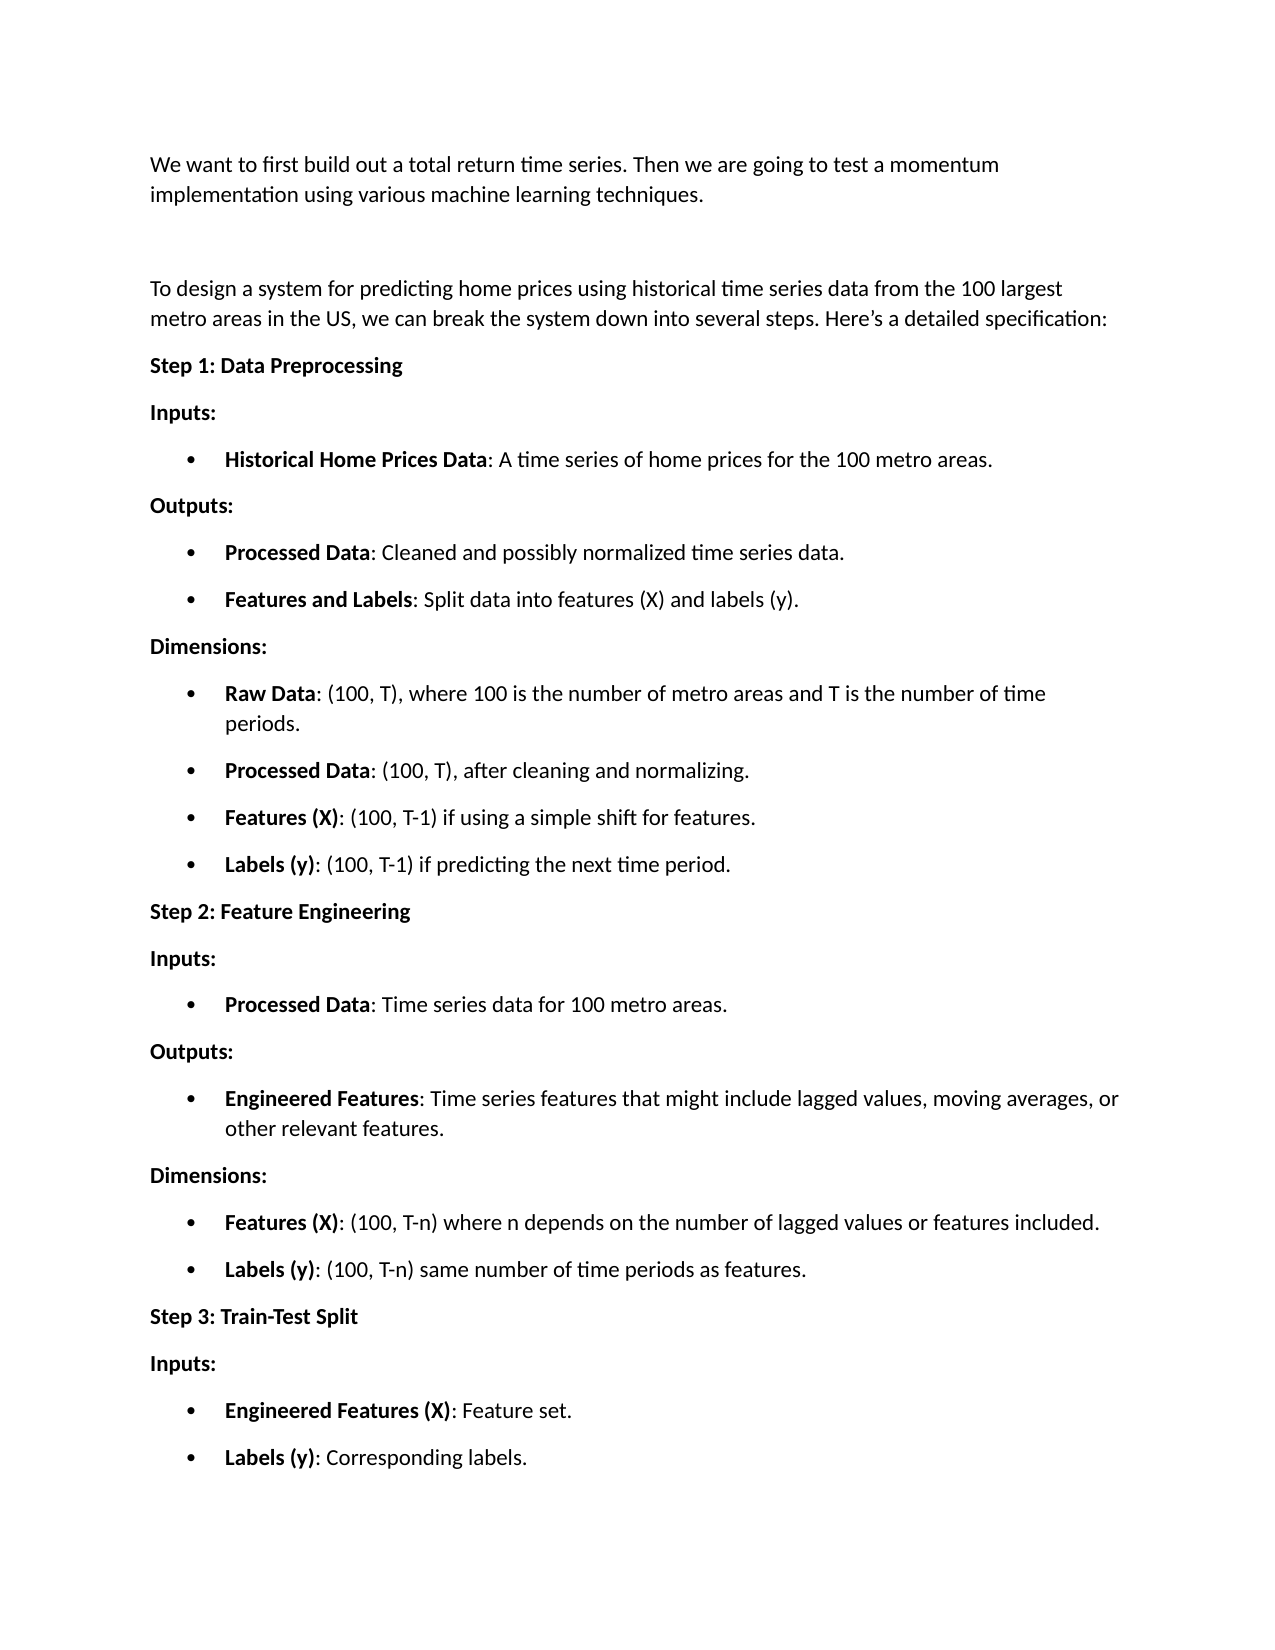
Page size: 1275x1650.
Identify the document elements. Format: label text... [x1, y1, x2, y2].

list Processed Data: Cleaned and possibly normalized time series data. [187, 538, 1125, 567]
list Processed Data: (100, T), after cleaning and normalizing. [187, 756, 1125, 784]
text Step 3: Train-Test Split [150, 1302, 1125, 1330]
text Outputs: [150, 492, 1125, 520]
text Dimensions: [150, 632, 1125, 660]
list Features and Labels: Split data into features (X) and labels (y). [187, 585, 1125, 613]
text Step 1: Data Preprocessing [150, 351, 1125, 379]
text Inputs: [150, 944, 1125, 972]
list Features (X): (100, T-n) where n depends on the number of lagged values or features included. [187, 1208, 1125, 1236]
list Labels (y): (100, T-n) same number of time periods as features. [187, 1255, 1125, 1283]
list Processed Data: Time series data for 100 metro areas. [187, 991, 1125, 1019]
list Engineered Features (X): Feature set. [187, 1396, 1125, 1424]
text We want to first build out a total return time series. Then we are going to test a momentum implementation using various machine learning techniques. [150, 150, 1125, 208]
text Inputs: [150, 398, 1125, 426]
text Dimensions: [150, 1161, 1125, 1189]
list Historical Home Prices Data: A time series of home prices for the 100 metro areas. [187, 445, 1125, 473]
list Raw Data: (100, T), where 100 is the number of metro areas and T is the number of time periods. [187, 679, 1125, 737]
text Outputs: [150, 1037, 1125, 1066]
list Labels (y): (100, T-1) if predicting the next time period. [187, 850, 1125, 878]
text Step 2: Feature Engineering [150, 897, 1125, 925]
text To design a system for predicting home prices using historical time series data from the 100 largest metro areas in the US, we can break the system down into several steps. Here’s a detailed specification: [150, 274, 1125, 332]
list Engineered Features: Time series features that might include lagged values, moving averages, or other relevant features. [187, 1084, 1125, 1143]
text Inputs: [150, 1349, 1125, 1377]
list Features (X): (100, T-1) if using a simple shift for features. [187, 803, 1125, 831]
list Labels (y): Corresponding labels. [187, 1443, 1125, 1471]
